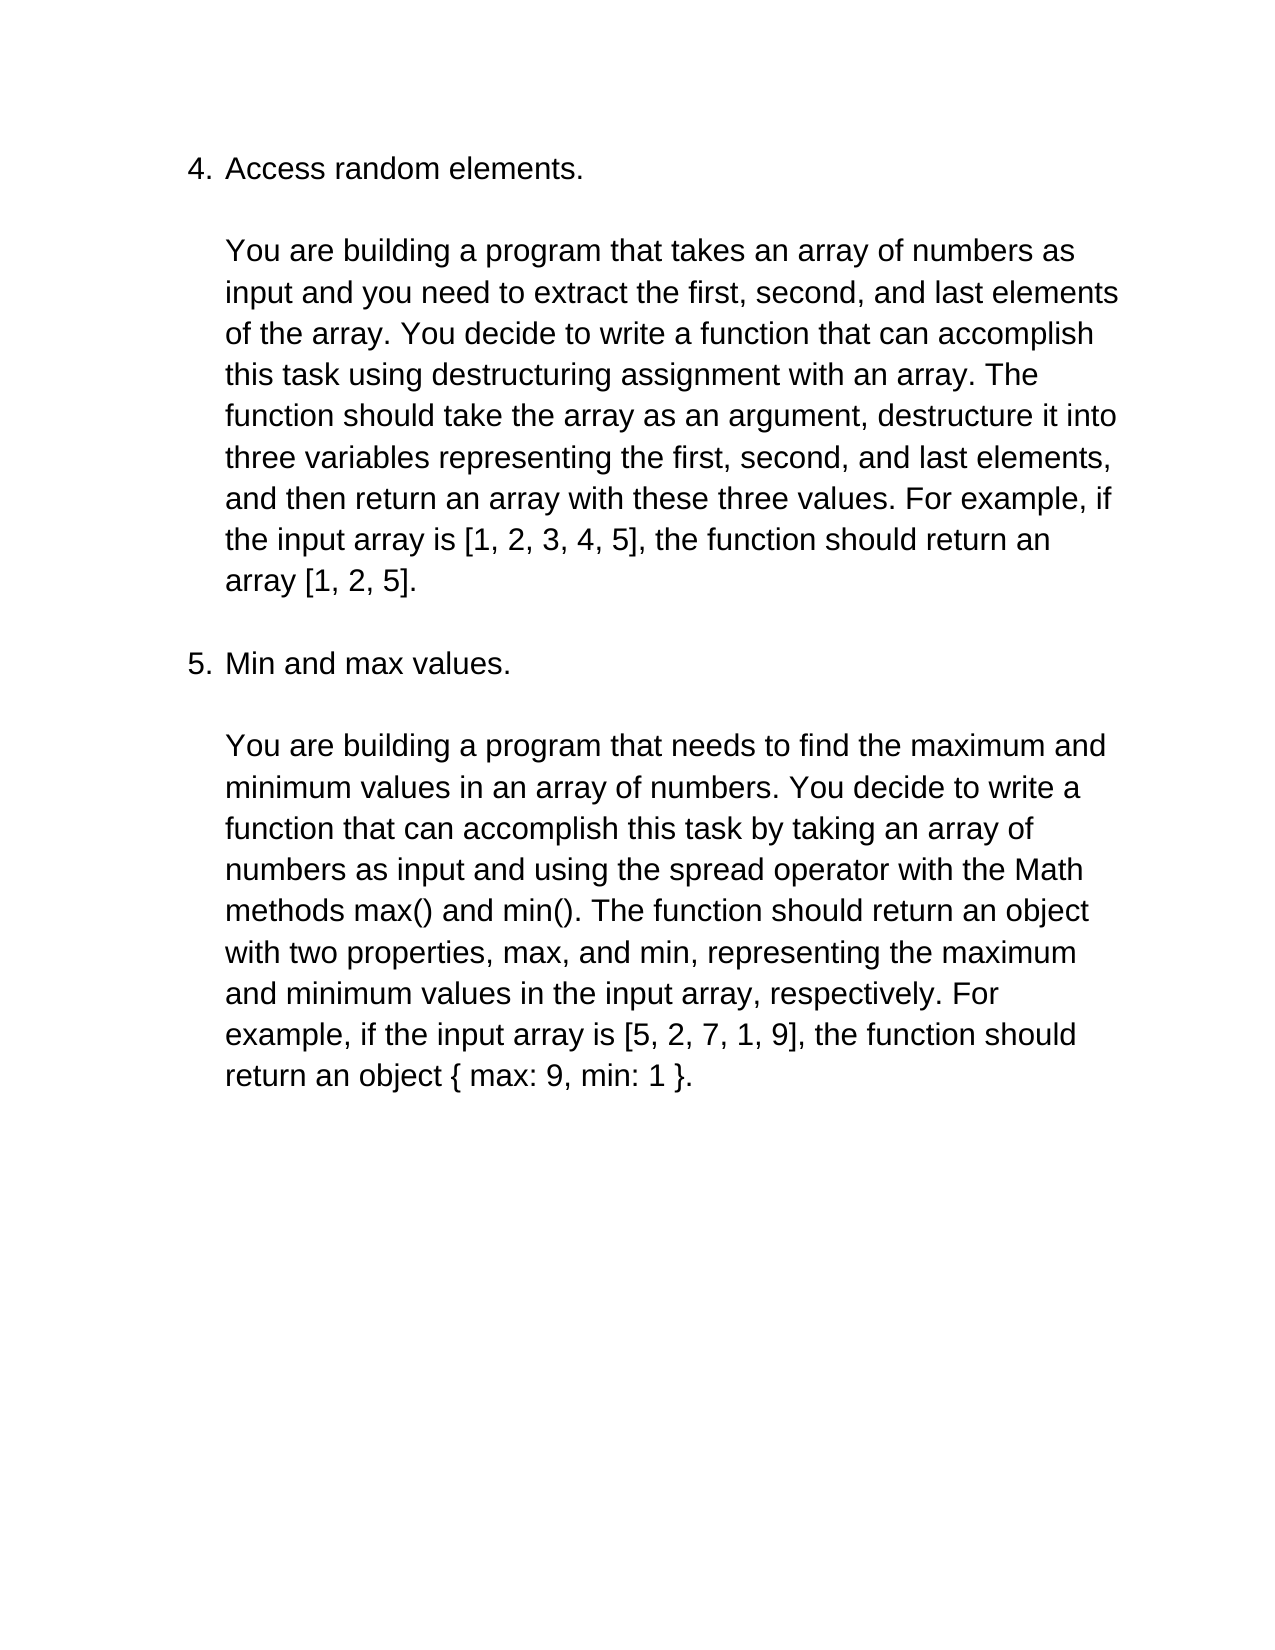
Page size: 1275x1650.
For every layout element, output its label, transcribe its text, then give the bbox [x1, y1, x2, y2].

list Access random elements. [187, 150, 1125, 186]
list Min and max values. [187, 645, 1125, 681]
text You are building a program that needs to find the maximum and minimum values in an array of numbers. You decide to write a function that can accomplish this task by taking an array of numbers as input and using the spread operator with the Math methods max() and min(). The function should return an object with two properties, max, and min, representing the maximum and minimum values in the input array, respectively. For example, if the input array is [5, 2, 7, 1, 9], the function should return an object { max: 9, min: 1 }. [225, 727, 1125, 1093]
text You are building a program that takes an array of numbers as input and you need to extract the first, second, and last elements of the array. You decide to write a function that can accomplish this task using destructuring assignment with an array. The function should take the array as an argument, destructure it into three variables representing the first, second, and last elements, and then return an array with these three values. For example, if the input array is [1, 2, 3, 4, 5], the function should return an array [1, 2, 5]. [225, 232, 1125, 598]
